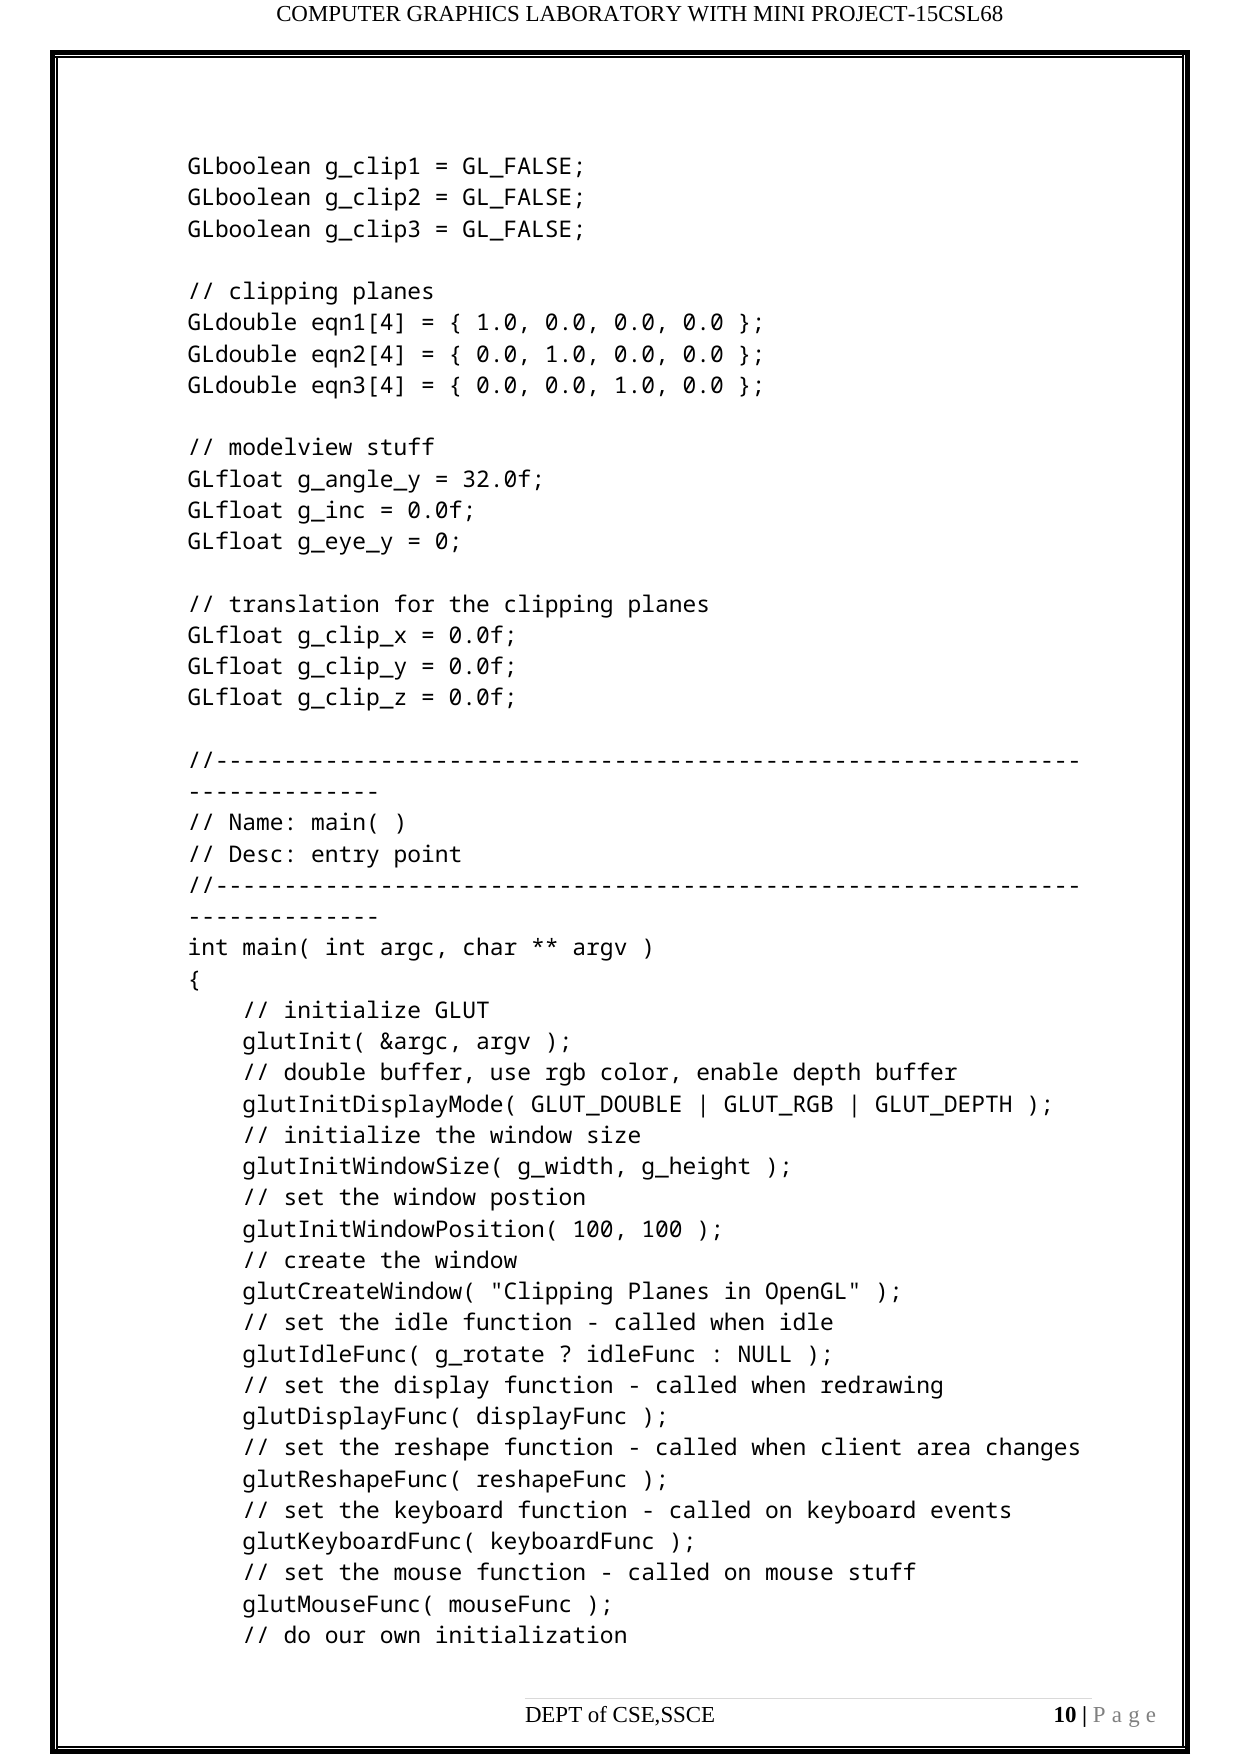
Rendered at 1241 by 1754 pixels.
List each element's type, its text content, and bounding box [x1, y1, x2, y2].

text // set the keyboard function - called on keyboard events [187, 1494, 1092, 1525]
text GLfloat g_angle_y = 32.0f; [187, 462, 1092, 494]
text // set the display function - called when redrawing [187, 1369, 1092, 1400]
text GLboolean g_clip3 = GL_FALSE; [187, 212, 1092, 244]
text GLfloat g_clip_z = 0.0f; [187, 681, 1092, 712]
text // set the reshape function - called when client area changes [187, 1431, 1092, 1462]
text glutIdleFunc( g_rotate ? idleFunc : NULL ); [187, 1337, 1092, 1369]
text //----------------------------------------------------------------------------- [187, 869, 1092, 931]
text glutCreateWindow( "Clipping Planes in OpenGL" ); [187, 1275, 1092, 1306]
text glutDisplayFunc( displayFunc ); [187, 1400, 1092, 1431]
text glutInitDisplayMode( GLUT_DOUBLE | GLUT_RGB | GLUT_DEPTH ); [187, 1087, 1092, 1119]
text GLboolean g_clip1 = GL_FALSE; [187, 150, 1092, 181]
text // clipping planes [187, 275, 1092, 306]
text GLfloat g_inc = 0.0f; [187, 494, 1092, 525]
text // set the mouse function - called on mouse stuff [187, 1556, 1092, 1587]
text // create the window [187, 1244, 1092, 1275]
text // initialize the window size [187, 1119, 1092, 1150]
text // double buffer, use rgb color, enable depth buffer [187, 1056, 1092, 1087]
text glutMouseFunc( mouseFunc ); [187, 1587, 1092, 1619]
text // Desc: entry point [187, 837, 1092, 869]
text // translation for the clipping planes [187, 587, 1092, 619]
text // modelview stuff [187, 431, 1092, 462]
text GLfloat g_eye_y = 0; [187, 525, 1092, 556]
text glutInitWindowSize( g_width, g_height ); [187, 1150, 1092, 1181]
text // initialize GLUT [187, 994, 1092, 1025]
text GLdouble eqn2[4] = { 0.0, 1.0, 0.0, 0.0 }; [187, 337, 1092, 369]
text glutInit( &argc, argv ); [187, 1025, 1092, 1056]
text GLdouble eqn1[4] = { 1.0, 0.0, 0.0, 0.0 }; [187, 306, 1092, 337]
text // set the window postion [187, 1181, 1092, 1212]
text GLdouble eqn3[4] = { 0.0, 0.0, 1.0, 0.0 }; [187, 369, 1092, 400]
text // set the idle function - called when idle [187, 1306, 1092, 1337]
text int main( int argc, char ** argv ) [187, 931, 1092, 962]
text { [187, 962, 1092, 994]
text GLfloat g_clip_x = 0.0f; [187, 619, 1092, 650]
text // do our own initialization [187, 1619, 1092, 1650]
text glutReshapeFunc( reshapeFunc ); [187, 1462, 1092, 1494]
text // Name: main( ) [187, 806, 1092, 837]
text GLfloat g_clip_y = 0.0f; [187, 650, 1092, 681]
text GLboolean g_clip2 = GL_FALSE; [187, 181, 1092, 212]
text glutInitWindowPosition( 100, 100 ); [187, 1212, 1092, 1244]
text glutKeyboardFunc( keyboardFunc ); [187, 1525, 1092, 1556]
text //----------------------------------------------------------------------------- [187, 744, 1092, 806]
